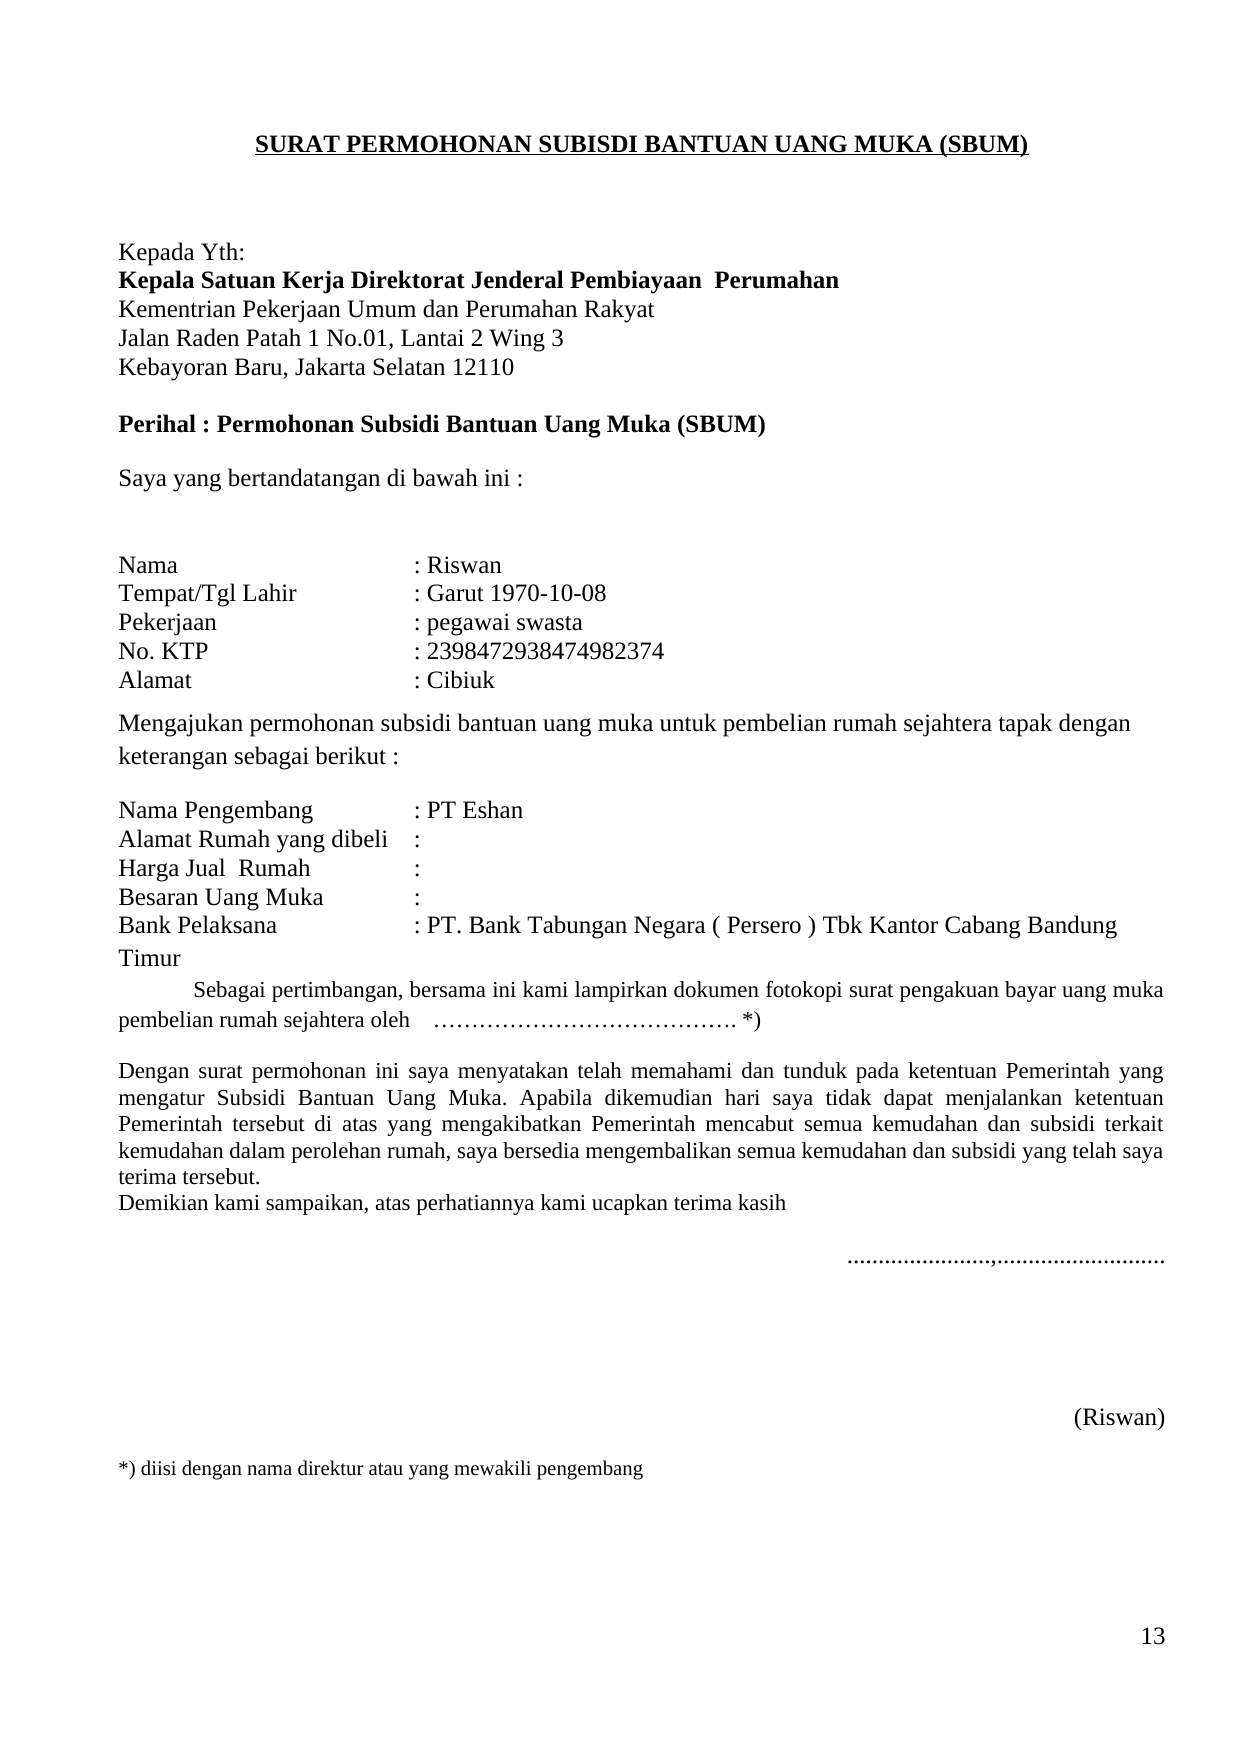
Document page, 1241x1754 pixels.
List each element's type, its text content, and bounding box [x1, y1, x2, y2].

text Saya yang bertandatangan di bawah ini : [118, 463, 1165, 525]
text Pekerjaan : pegawai swasta [118, 607, 1165, 636]
text Sebagai pertimbangan, bersama ini kami lampirkan dokumen fotokopi surat pengakuan bayar uang muka pembelian rumah sejahtera oleh …………………………………. *) [118, 976, 1165, 1033]
text Kementrian Pekerjaan Umum dan Perumahan Rakyat [118, 294, 1165, 323]
text Kepala Satuan Kerja Direktorat Jenderal Pembiayaan Perumahan [118, 265, 1165, 294]
text Perihal : Permohonan Subsidi Bantuan Uang Muka (SBUM) [118, 409, 1165, 438]
text Kebayoran Baru, Jakarta Selatan 12110 [118, 352, 1165, 380]
text Alamat Rumah yang dibeli : [118, 824, 1165, 853]
text Kepada Yth: [118, 237, 1165, 265]
text (Riswan) [118, 1402, 1165, 1431]
text Tempat/Tgl Lahir : Garut 1970-10-08 [118, 578, 1165, 607]
text Dengan surat permohonan ini saya menyatakan telah memahami dan tunduk pada ketentuan Pemerintah yang mengatur Subsidi Bantuan Uang Muka. Apabila dikemudian hari saya tidak dapat menjalankan ketentuan Pemerintah tersebut di atas yang mengakibatkan Pemerintah mencabut semua kemudahan dan subsidi terkait kemudahan dalam perolehan rumah, saya bersedia mengembalikan semua kemudahan dan subsidi yang telah saya terima tersebut. [118, 1058, 1165, 1189]
text Harga Jual Rumah : [118, 853, 1165, 882]
text Alamat : Cibiuk [118, 665, 1165, 693]
text Nama Pengembang : PT Eshan [118, 795, 1165, 824]
text Nama : Riswan [118, 550, 1165, 578]
text *) diisi dengan nama direktur atau yang mewakili pengembang [118, 1456, 1165, 1480]
text .......................,........................... [118, 1240, 1165, 1269]
text SURAT PERMOHONAN SUBISDI BANTUAN UANG MUKA (SBUM) [118, 129, 1165, 158]
text Jalan Raden Patah 1 No.01, Lantai 2 Wing 3 [118, 323, 1165, 352]
text Demikian kami sampaikan, atas perhatiannya kami ucapkan terima kasih [118, 1189, 1165, 1216]
text Besaran Uang Muka : [118, 882, 1165, 910]
text No. KTP : 2398472938474982374 [118, 636, 1165, 665]
text Bank Pelaksana : PT. Bank Tabungan Negara ( Persero ) Tbk Kantor Cabang Bandung Timur [118, 910, 1165, 972]
text Mengajukan permohonan subsidi bantuan uang muka untuk pembelian rumah sejahtera tapak dengan keterangan sebagai berikut : [118, 708, 1165, 770]
